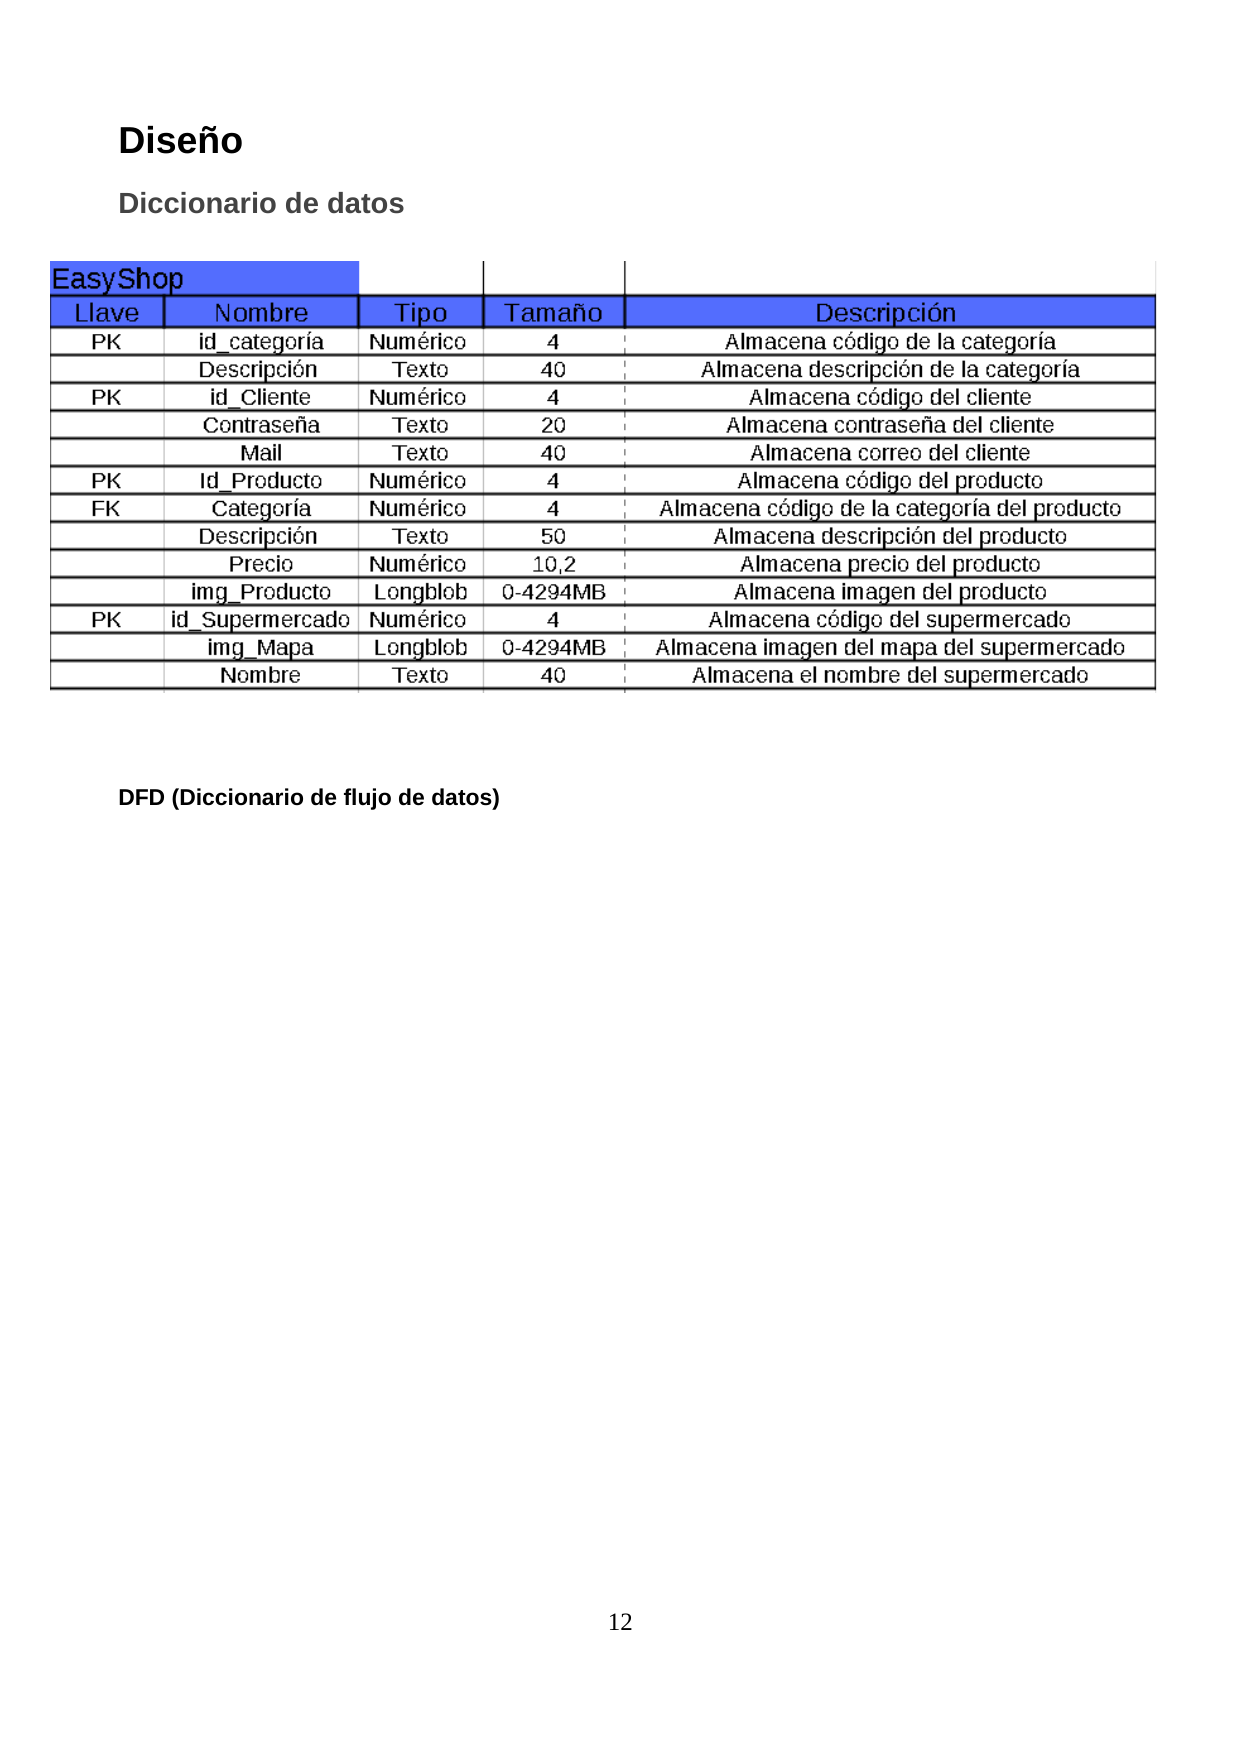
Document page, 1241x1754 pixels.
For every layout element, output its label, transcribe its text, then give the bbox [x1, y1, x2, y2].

subtitle Diseño [118, 118, 1122, 161]
text DFD (Diccionario de flujo de datos) [118, 784, 1122, 810]
subtitle Diccionario de datos [118, 186, 1122, 220]
picture [50, 261, 1157, 693]
